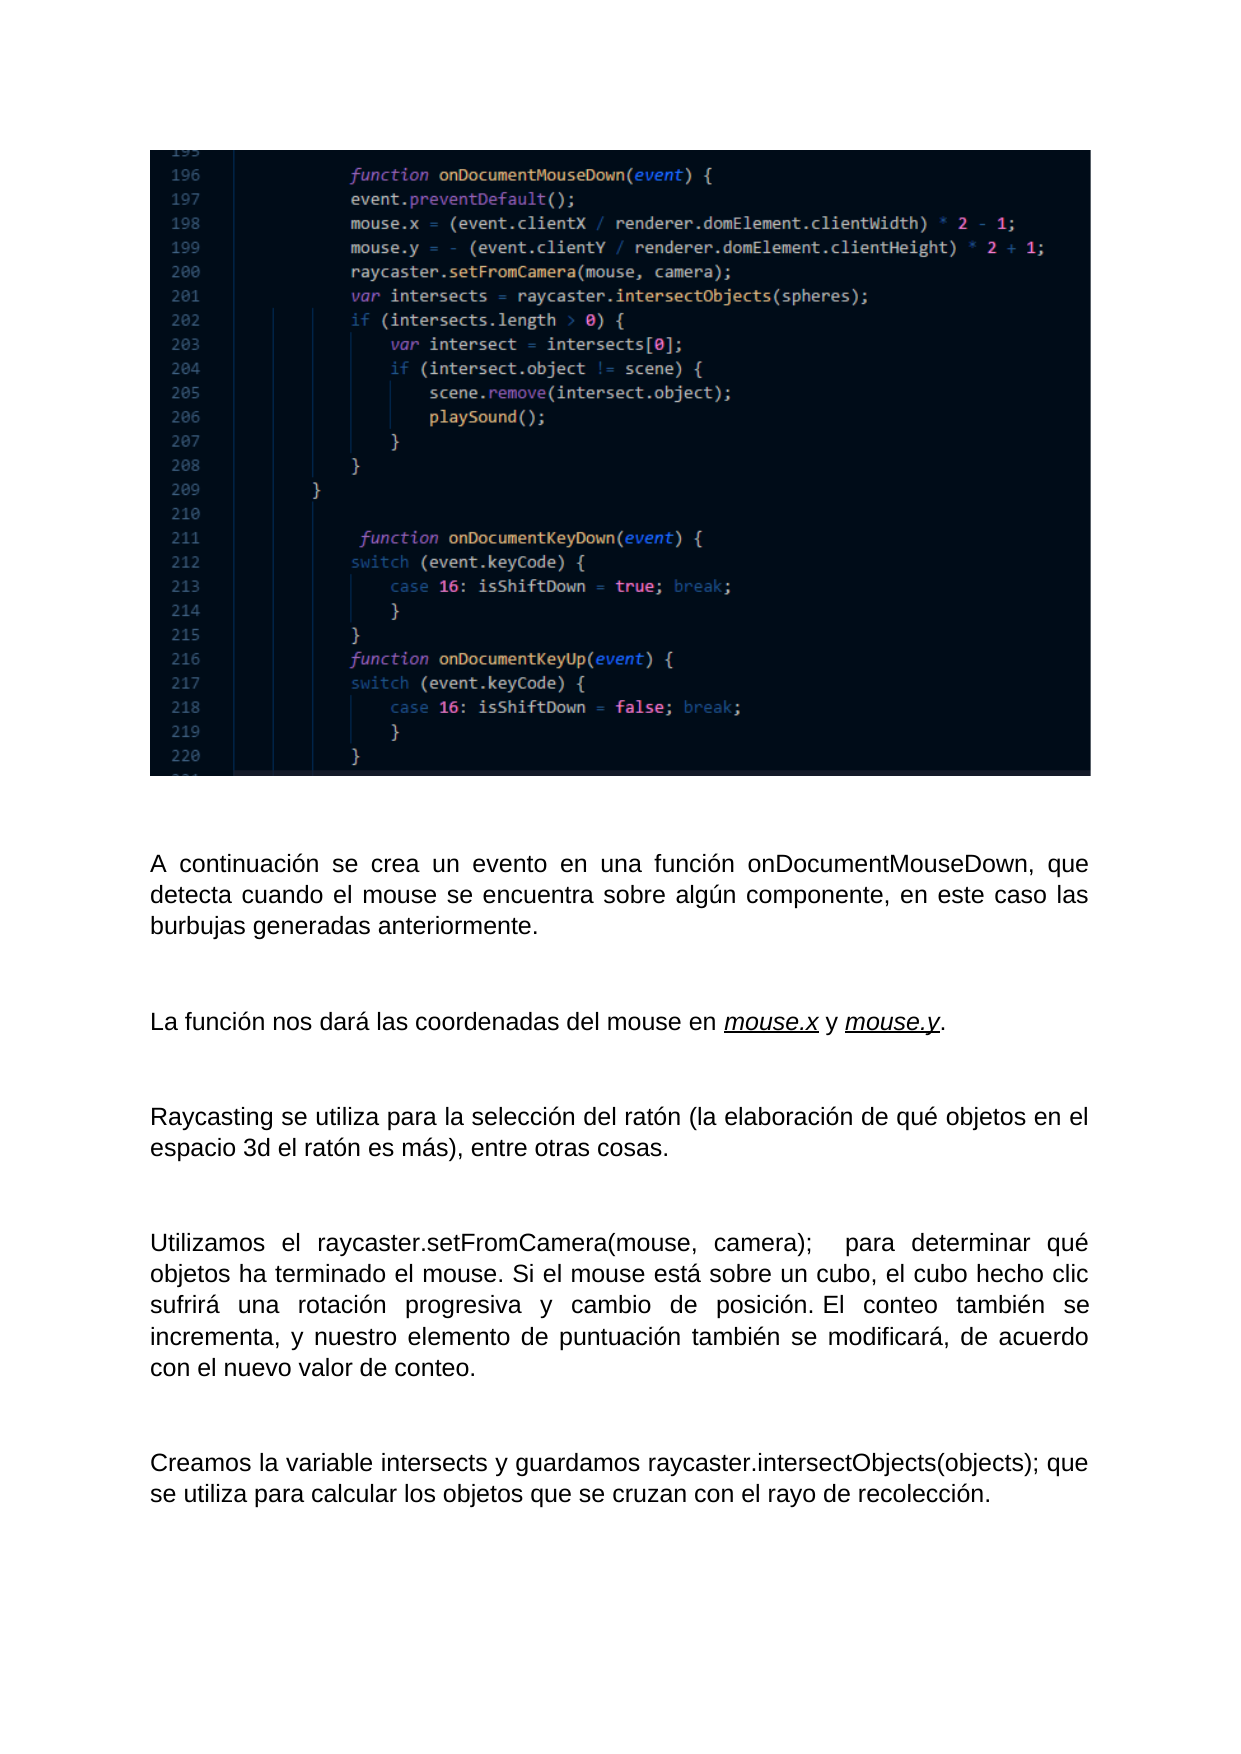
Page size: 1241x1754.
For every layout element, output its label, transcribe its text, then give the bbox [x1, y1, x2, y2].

text A continuación se crea un evento en una función onDocumentMouseDown, que detecta cuando el mouse se encuentra sobre algún componente, en este caso las burbujas generadas anteriormente. [150, 849, 1090, 940]
text La función nos dará las coordenadas del mouse en mouse.x y mouse.y. [150, 1006, 1090, 1035]
text Utilizamos el raycaster.setFromCamera(mouse, camera); para determinar qué objetos ha terminado el mouse. Si el mouse está sobre un cubo, el cubo hecho clic sufrirá una rotación progresiva y cambio de posición. El conteo también se incrementa, y nuestro elemento de puntuación también se modificará, de acuerdo con el nuevo valor de conteo. [150, 1228, 1090, 1381]
text Creamos la variable intersects y guardamos raycaster.intersectObjects(objects); que se utiliza para calcular los objetos que se cruzan con el rayo de recolección. [150, 1448, 1090, 1508]
picture [150, 150, 1091, 776]
text Raycasting se utiliza para la selección del ratón (la elaboración de qué objetos en el espacio 3d el ratón es más), entre otras cosas. [150, 1102, 1090, 1162]
